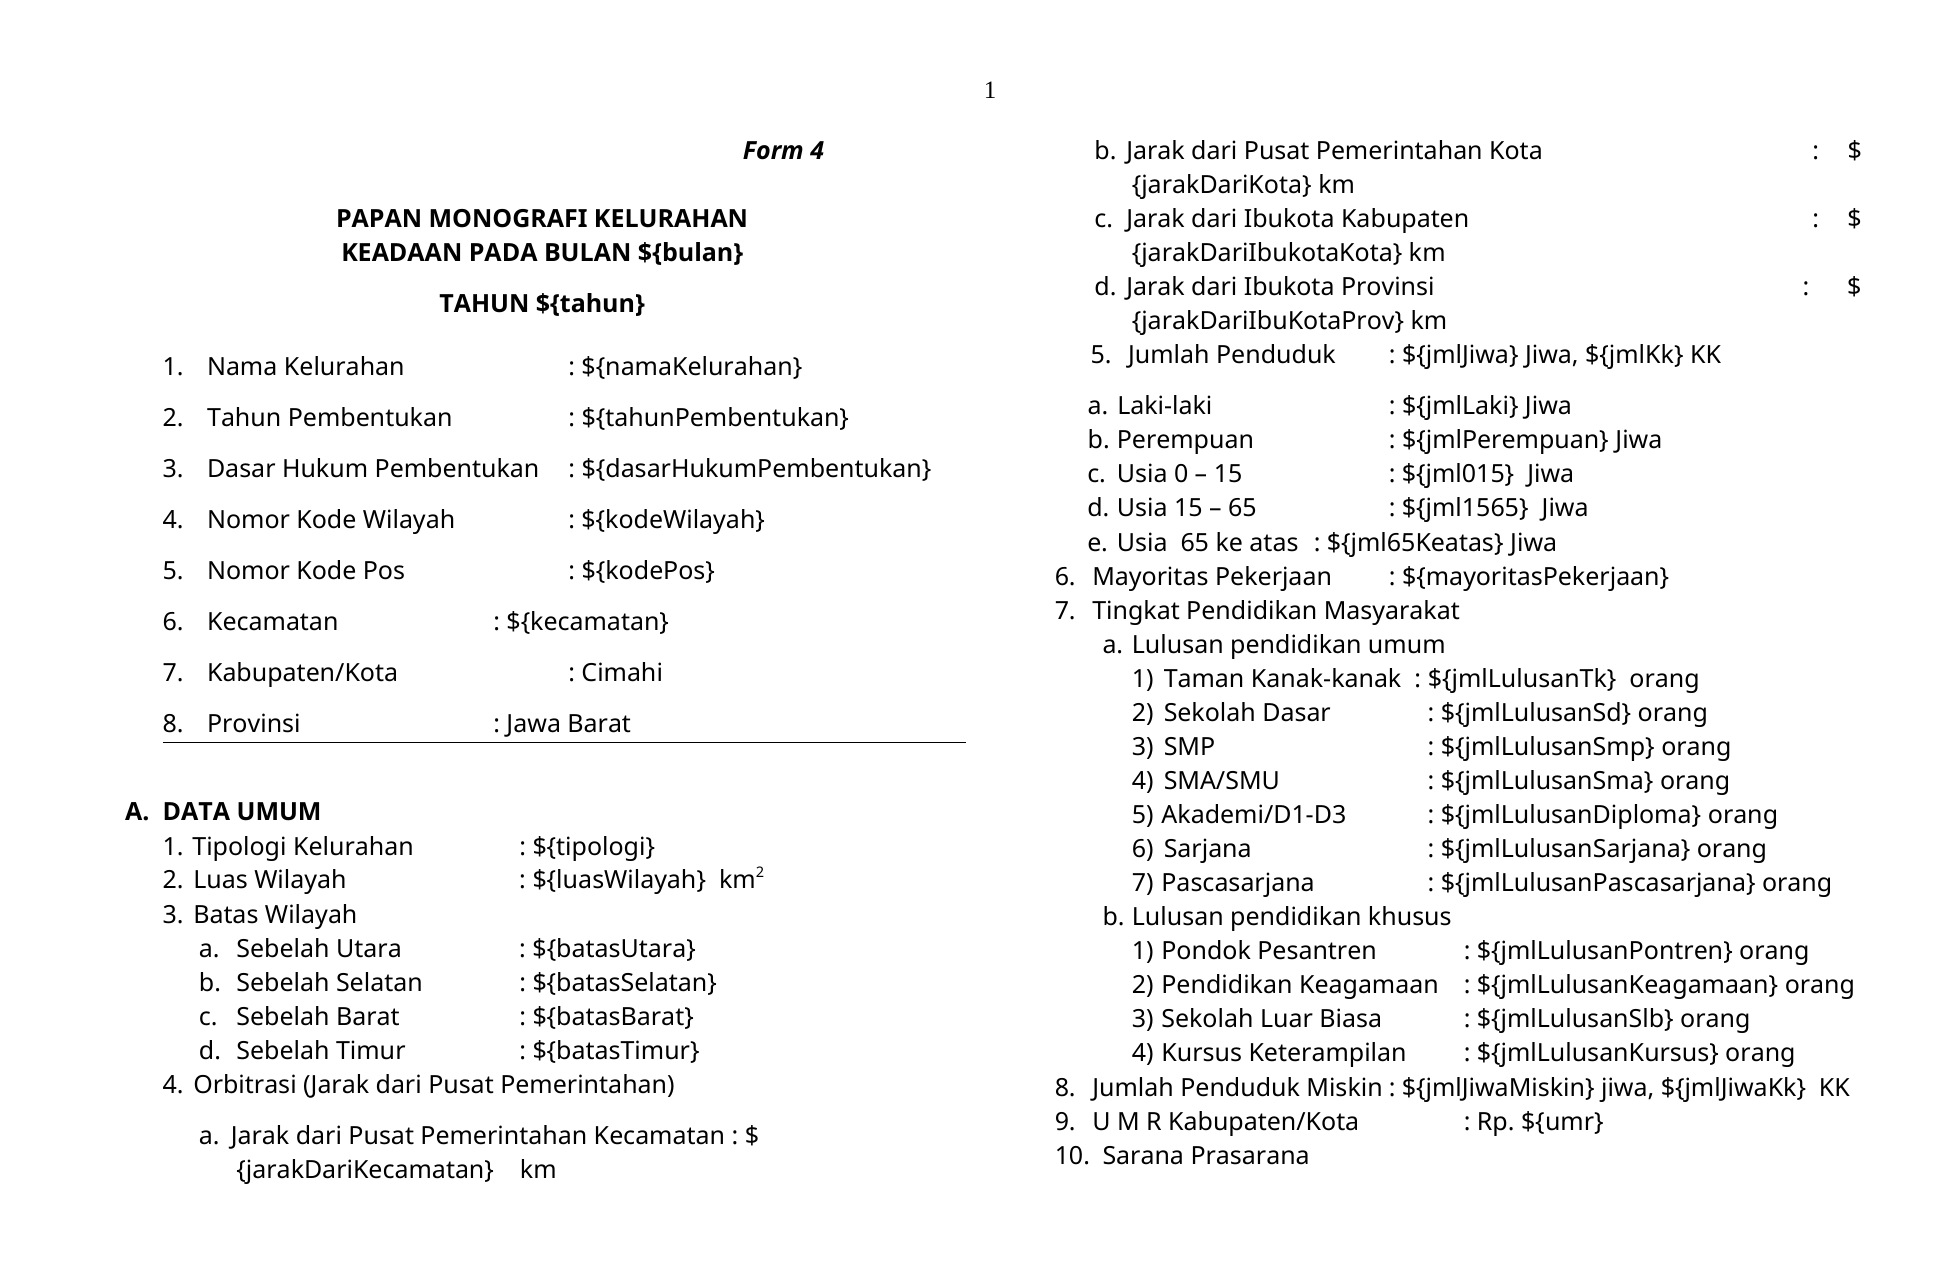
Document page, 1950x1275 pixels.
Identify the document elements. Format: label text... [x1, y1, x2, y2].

list Orbitrasi (Jarak dari Pusat Pemerintahan) [162, 1067, 966, 1101]
list Jarak dari Ibukota Provinsi : ${jarakDariIbuKotaProv} km [1094, 269, 1861, 337]
list Pendidikan Keagamaan : ${jmlLulusanKeagamaan} orang [1132, 967, 1861, 1001]
list Jarak dari Pusat Pemerintahan Kecamatan : ${jarakDariKecamatan} km [199, 1118, 966, 1186]
list Tahun Pembentukan : ${tahunPembentukan} [162, 399, 966, 434]
list Jarak dari Ibukota Kabupaten : ${jarakDariIbukotaKota} km [1094, 201, 1861, 269]
list Sebelah Utara : ${batasUtara} [199, 930, 966, 964]
list DATA UMUM [125, 794, 966, 828]
list SMP : ${jmlLulusanSmp} orang [1132, 728, 1861, 763]
list Kecamatan : ${kecamatan} [162, 604, 966, 638]
list Provinsi : Jawa Barat [162, 706, 966, 743]
list Sebelah Selatan : ${batasSelatan} [199, 964, 966, 998]
list Kabupaten/Kota : Cimahi [162, 655, 966, 689]
list Jarak dari Pusat Pemerintahan Kota : ${jarakDariKota} km [1094, 132, 1861, 201]
list Luas Wilayah : ${luasWilayah} km2 [162, 862, 966, 896]
text TAHUN ${tahun} [118, 286, 966, 320]
list Usia 0 – 15 : ${jml015} Jiwa [1087, 456, 1861, 490]
list Sekolah Luar Biasa : ${jmlLulusanSlb} orang [1132, 1001, 1861, 1035]
list Sarjana : ${jmlLulusanSarjana} orang [1132, 831, 1861, 865]
list Usia 65 ke atas : ${jml65Keatas} Jiwa [1087, 524, 1861, 558]
list Dasar Hukum Pembentukan : ${dasarHukumPembentukan} [162, 451, 966, 485]
list Sekolah Dasar : ${jmlLulusanSd} orang [1132, 694, 1861, 728]
list Tingkat Pendidikan Masyarakat [1054, 592, 1861, 626]
list Kursus Keterampilan : ${jmlLulusanKursus} orang [1132, 1035, 1861, 1069]
list Pondok Pesantren : ${jmlLulusanPontren} orang [1132, 933, 1861, 967]
list U M R Kabupaten/Kota : Rp. ${umr} [1054, 1103, 1861, 1137]
list Akademi/D1-D3 : ${jmlLulusanDiploma} orang [1132, 797, 1861, 831]
list Laki-laki : ${jmlLaki} Jiwa [1087, 388, 1861, 422]
list Sebelah Barat : ${batasBarat} [199, 998, 966, 1032]
text KEADAAN PADA BULAN ${bulan} [118, 235, 966, 269]
text Form 4 [118, 132, 966, 167]
list Nama Kelurahan : ${namaKelurahan} [162, 348, 966, 383]
list Lulusan pendidikan khusus [1102, 899, 1861, 933]
list Sarana Prasarana [1054, 1137, 1861, 1171]
list Jumlah Penduduk : ${jmlJiwa} Jiwa, ${jmlKk} KK [1090, 337, 1861, 371]
list Tipologi Kelurahan : ${tipologi} [162, 828, 966, 862]
list Sebelah Timur : ${batasTimur} [199, 1032, 966, 1067]
list Batas Wilayah [162, 896, 966, 930]
list Nomor Kode Pos : ${kodePos} [162, 553, 966, 587]
list SMA/SMU : ${jmlLulusanSma} orang [1132, 763, 1861, 797]
list Usia 15 – 65 : ${jml1565} Jiwa [1087, 490, 1861, 524]
list Nomor Kode Wilayah : ${kodeWilayah} [162, 502, 966, 536]
list Pascasarjana : ${jmlLulusanPascasarjana} orang [1132, 865, 1861, 899]
text PAPAN MONOGRAFI KELURAHAN [118, 201, 966, 235]
list Perempuan : ${jmlPerempuan} Jiwa [1087, 422, 1861, 456]
list Lulusan pendidikan umum [1102, 626, 1861, 660]
list Taman Kanak-kanak : ${jmlLulusanTk} orang [1132, 660, 1861, 694]
list Jumlah Penduduk Miskin : ${jmlJiwaMiskin} jiwa, ${jmlJiwaKk} KK [1054, 1069, 1855, 1103]
list Mayoritas Pekerjaan : ${mayoritasPekerjaan} [1054, 558, 1861, 592]
